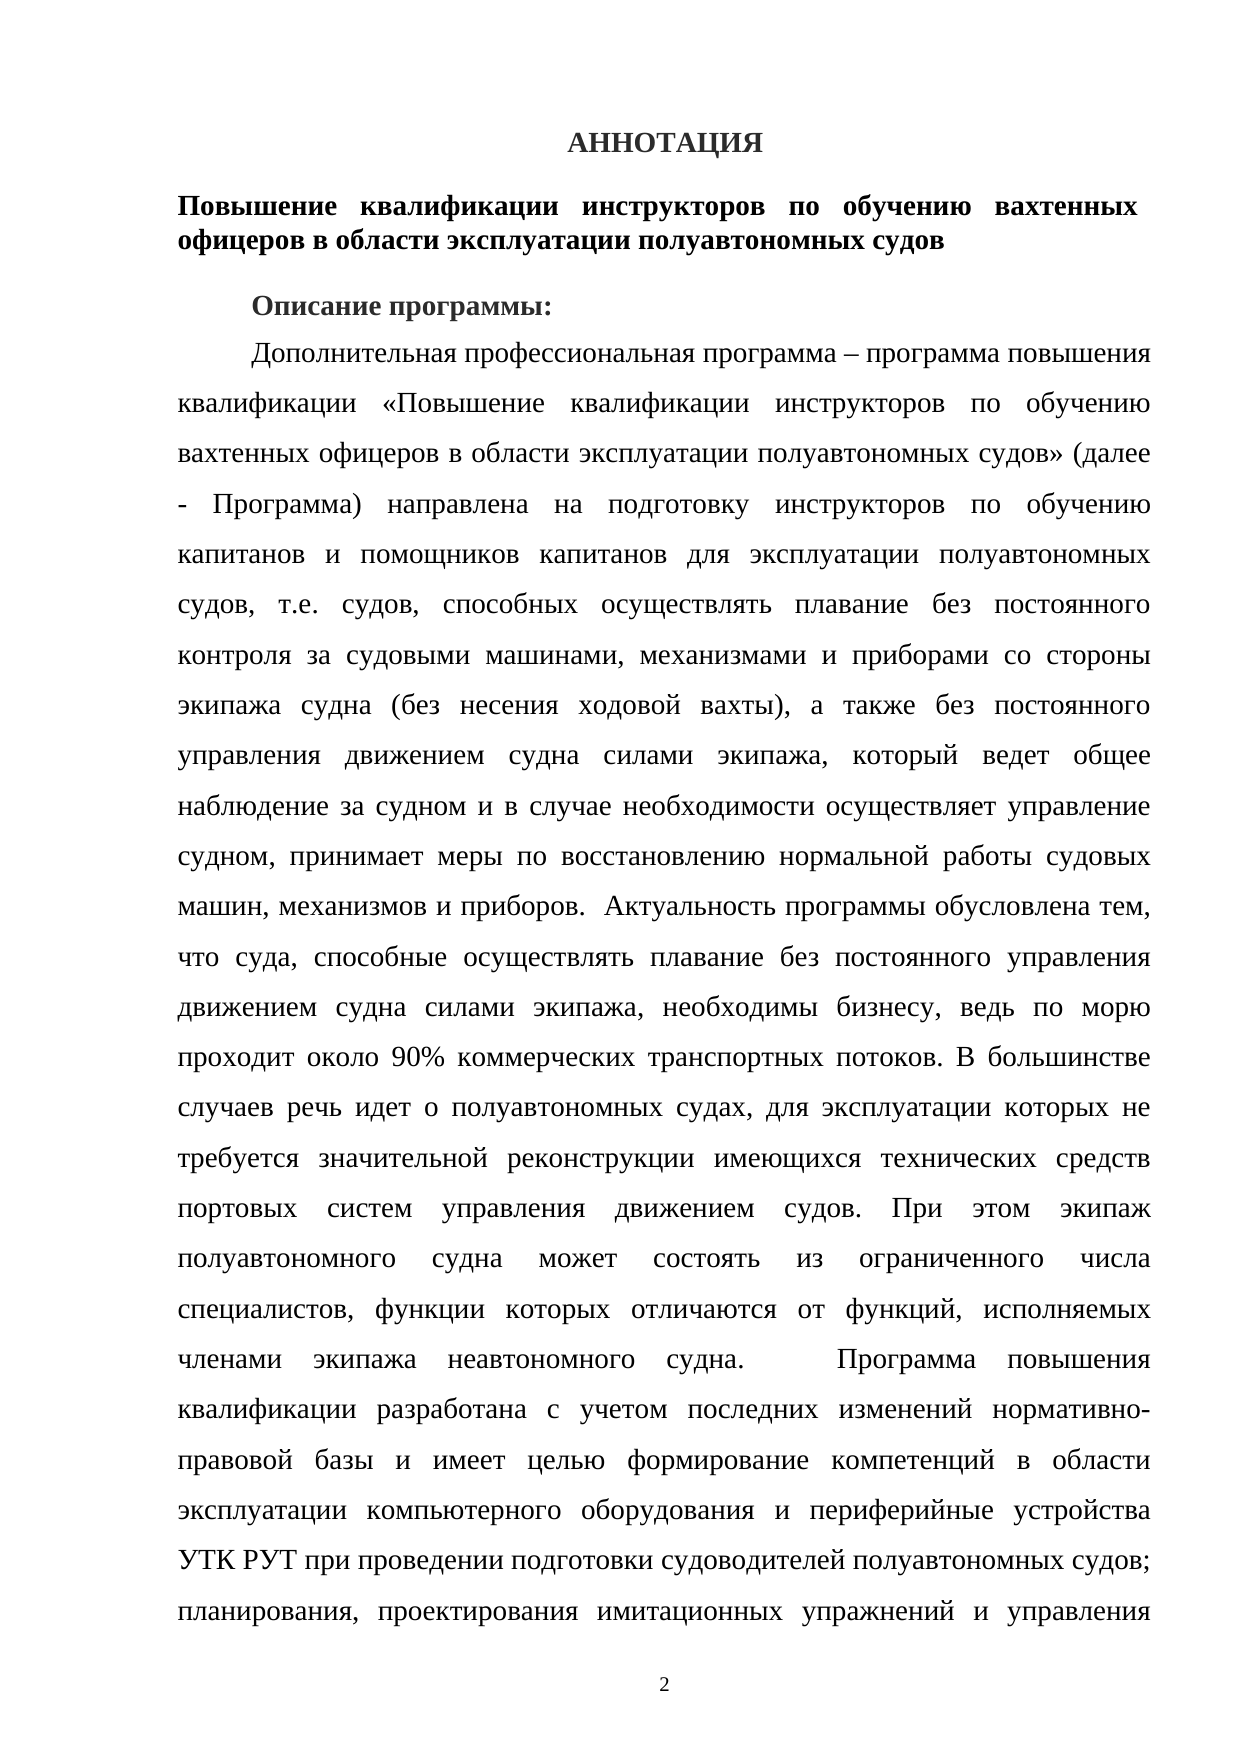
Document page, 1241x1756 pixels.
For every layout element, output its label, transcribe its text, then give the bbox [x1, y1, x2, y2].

text Повышение квалификации инструкторов по обучению вахтенных офицеров в области эксплуатации полуавтономных судов [177, 188, 1138, 255]
text АННОТАЦИЯ [178, 126, 1152, 159]
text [177, 335, 1152, 1626]
text Описание программы: [177, 289, 1152, 322]
